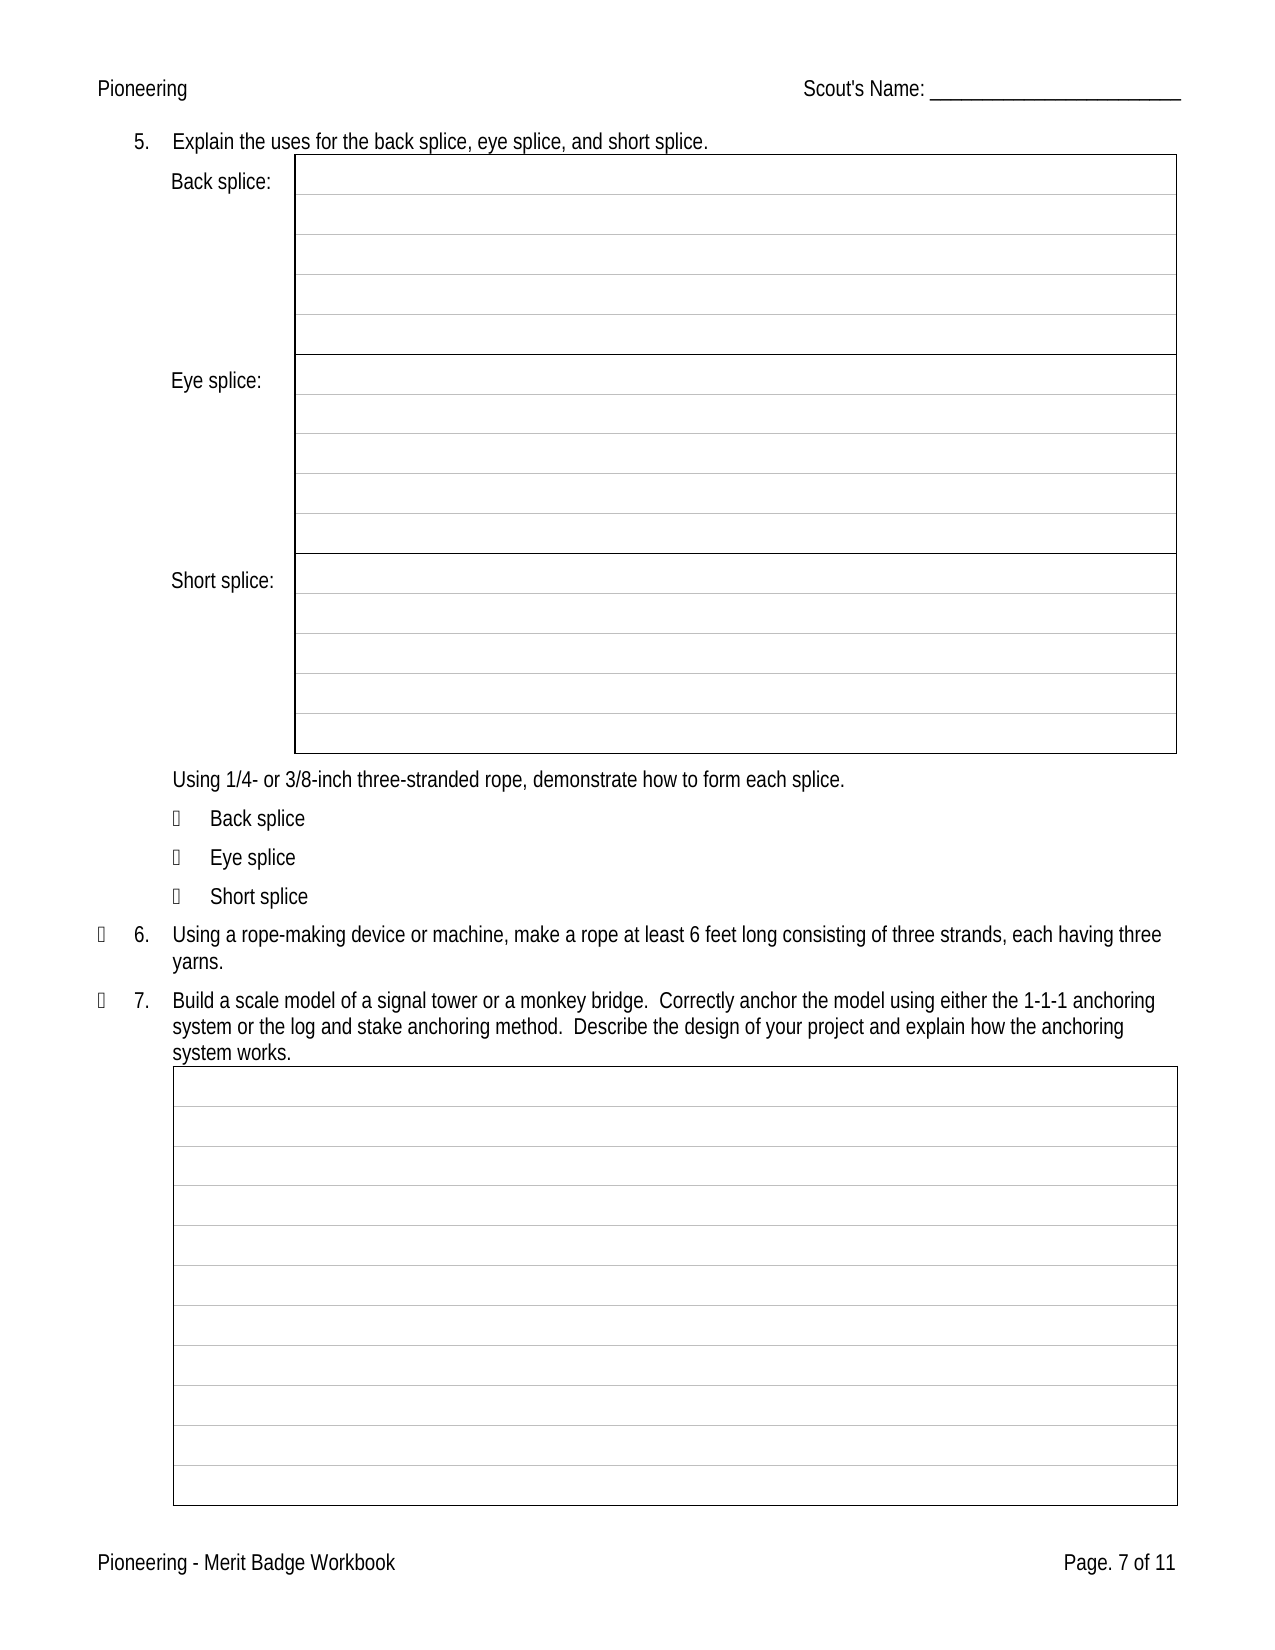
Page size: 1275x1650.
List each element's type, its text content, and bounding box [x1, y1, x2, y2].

table_cell [296, 195, 1176, 234]
table_cell [296, 395, 1176, 433]
table_cell [174, 1346, 1177, 1385]
text 5. Explain the uses for the back splice, eye splice, and short splice. [97, 128, 1177, 154]
table_cell [296, 714, 1176, 752]
table_cell [296, 634, 1176, 673]
table_cell [174, 1466, 1177, 1504]
table_cell [174, 1226, 1177, 1265]
table_cell [296, 674, 1176, 713]
table_cell [174, 1386, 1177, 1425]
table_cell [174, 1147, 1177, 1185]
table_cell [174, 1107, 1177, 1146]
table_cell [296, 594, 1176, 633]
table_header Back splice: [160, 154, 294, 353]
table_header [296, 155, 1176, 194]
table_cell [174, 1186, 1177, 1225]
table_cell [296, 315, 1176, 353]
text 7. Build a scale model of a signal tower or a monkey bridge. Correctly anchor the model using either the 1-1-1 anchoring system or the log and stake anchoring method. Describe the design of your project and explain how the anchoring system works. [97, 987, 1177, 1066]
table_cell Eye splice: [160, 354, 294, 553]
table_cell [296, 474, 1176, 513]
text Eye splice [172, 844, 1177, 870]
table_cell Short splice: [160, 553, 294, 752]
table_cell [296, 275, 1176, 314]
text 6. Using a rope-making device or machine, make a rope at least 6 feet long consisting of three strands, each having three yarns. [97, 921, 1177, 974]
table_cell [174, 1426, 1177, 1465]
table_cell [174, 1266, 1177, 1305]
table_cell [296, 514, 1176, 553]
table_cell [296, 355, 1176, 393]
text Short splice [172, 883, 1177, 909]
text Back splice [172, 805, 1177, 831]
text Using 1/4- or 3/8-inch three-stranded rope, demonstrate how to form each splice. [172, 766, 1177, 792]
table_header [174, 1067, 1177, 1106]
table_cell [296, 434, 1176, 473]
table_cell [296, 235, 1176, 274]
table_cell [296, 554, 1176, 593]
table_cell [174, 1306, 1177, 1345]
